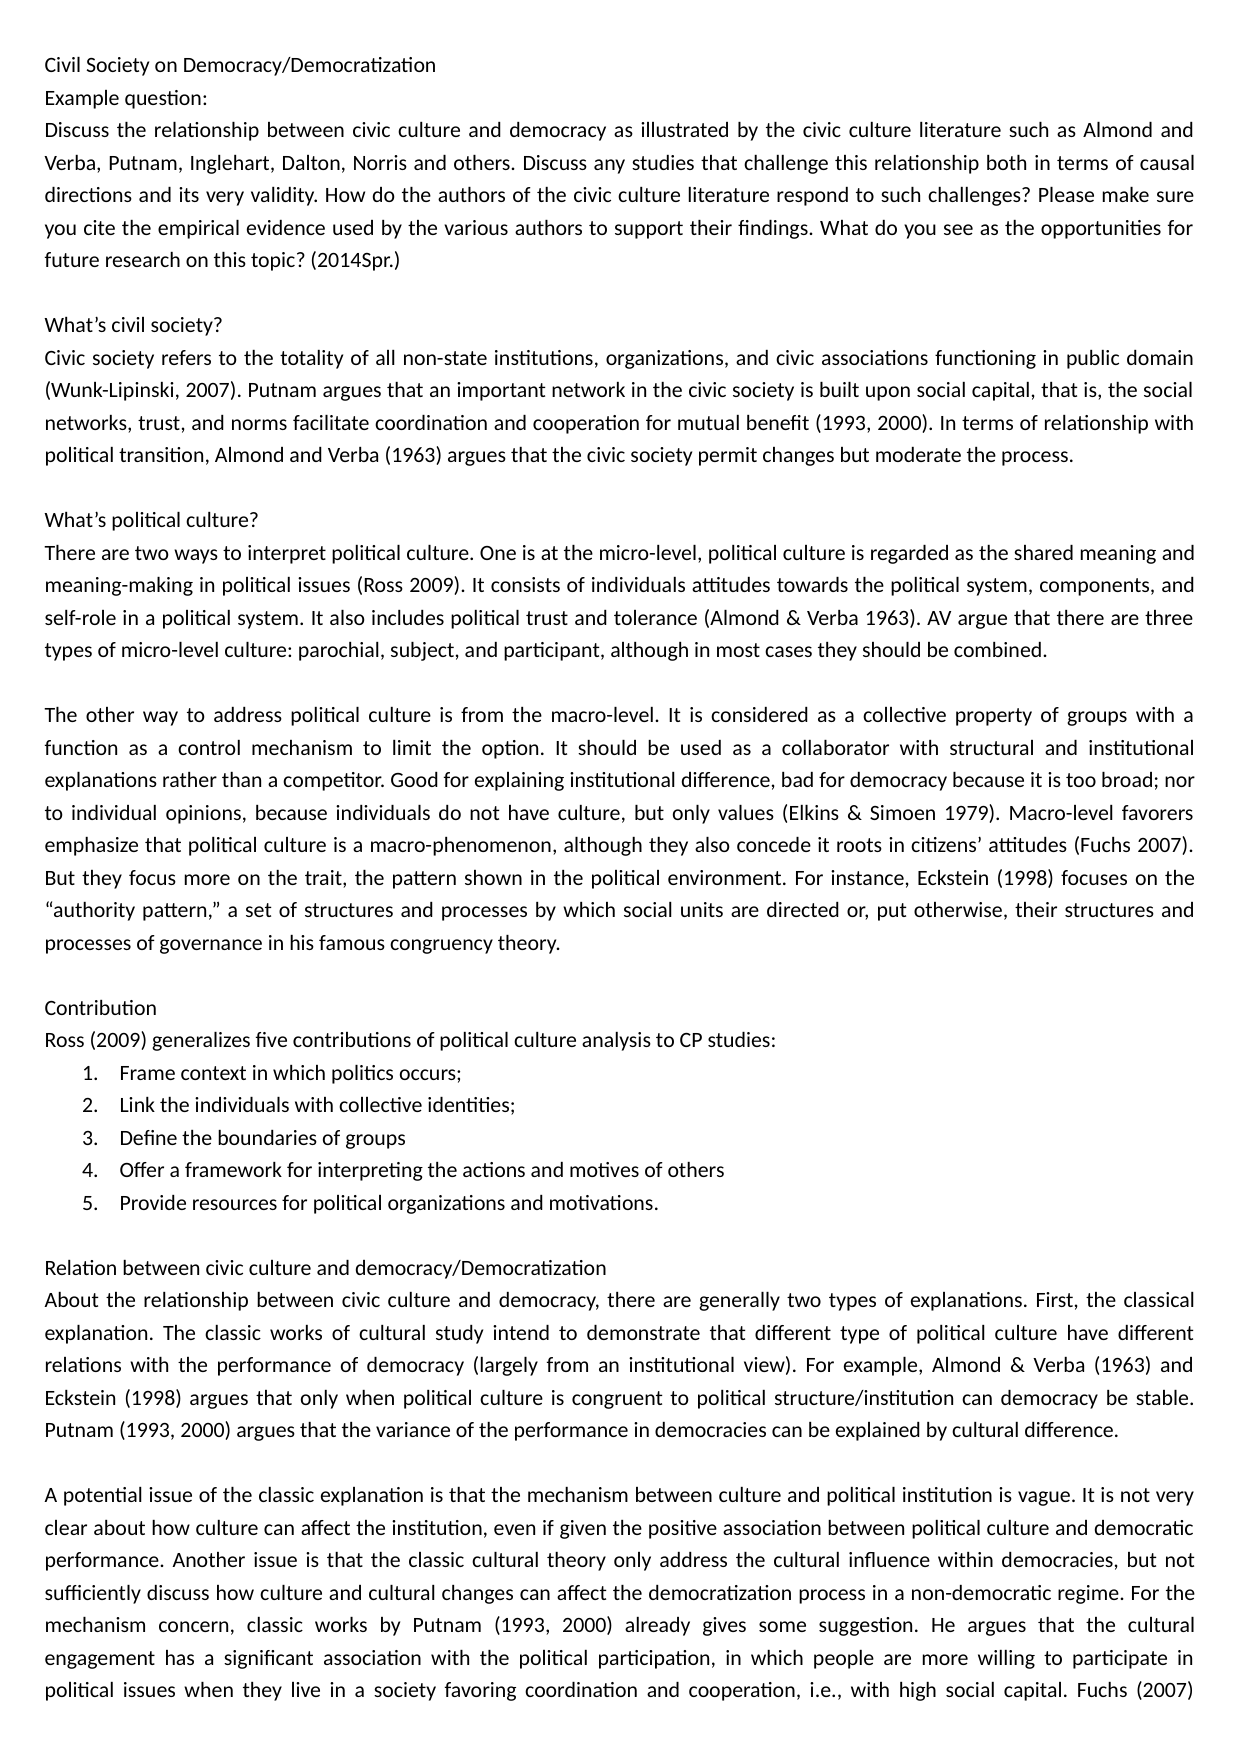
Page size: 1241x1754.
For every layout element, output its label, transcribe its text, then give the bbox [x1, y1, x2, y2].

text Civil Society on Democracy/Democratization [44, 48, 1196, 81]
list Link the individuals with collective identities; [82, 1088, 1196, 1121]
text Civic society refers to the totality of all non-state institutions, organizations, and civic associations functioning in public domain (Wunk-Lipinski, 2007). Putnam argues that an important network in the civic society is built upon social capital, that is, the social networks, trust, and norms facilitate coordination and cooperation for mutual benefit (1993, 2000). In terms of relationship with political transition, Almond and Verba (1963) argues that the civic society permit changes but moderate the process. [44, 341, 1196, 471]
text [44, 1478, 1196, 1706]
list Define the boundaries of groups [82, 1121, 1196, 1153]
text Example question: [44, 81, 1196, 113]
text Discuss the relationship between civic culture and democracy as illustrated by the civic culture literature such as Almond and Verba, Putnam, Inglehart, Dalton, Norris and others. Discuss any studies that challenge this relationship both in terms of causal directions and its very validity. How do the authors of the civic culture literature respond to such challenges? Please make sure you cite the empirical evidence used by the various authors to support their findings. What do you see as the opportunities for future research on this topic? (2014Spr.) [44, 113, 1196, 276]
text Relation between civic culture and democracy/Democratization [44, 1251, 1196, 1283]
text Contribution [44, 991, 1196, 1023]
text What’s political culture? [44, 503, 1196, 536]
text The other way to address political culture is from the macro-level. It is considered as a collective property of groups with a function as a control mechanism to limit the option. It should be used as a collaborator with structural and institutional explanations rather than a competitor. Good for explaining institutional difference, bad for democracy because it is too broad; nor to individual opinions, because individuals do not have culture, but only values (Elkins & Simoen 1979). Macro-level favorers emphasize that political culture is a macro-phenomenon, although they also concede it roots in citizens’ attitudes (Fuchs 2007). But they focus more on the trait, the pattern shown in the political environment. For instance, Eckstein (1998) focuses on the “authority pattern,” a set of structures and processes by which social units are directed or, put otherwise, their structures and processes of governance in his famous congruency theory. [44, 698, 1196, 958]
text What’s civil society? [44, 308, 1196, 341]
text There are two ways to interpret political culture. One is at the micro-level, political culture is regarded as the shared meaning and meaning-making in political issues (Ross 2009). It consists of individuals attitudes towards the political system, components, and self-role in a political system. It also includes political trust and tolerance (Almond & Verba 1963). AV argue that there are three types of micro-level culture: parochial, subject, and participant, although in most cases they should be combined. [44, 536, 1196, 666]
text Ross (2009) generalizes five contributions of political culture analysis to CP studies: [44, 1023, 1196, 1056]
text About the relationship between civic culture and democracy, there are generally two types of explanations. First, the classical explanation. The classic works of cultural study intend to demonstrate that different type of political culture have different relations with the performance of democracy (largely from an institutional view). For example, Almond & Verba (1963) and Eckstein (1998) argues that only when political culture is congruent to political structure/institution can democracy be stable. Putnam (1993, 2000) argues that the variance of the performance in democracies can be explained by cultural difference. [44, 1283, 1196, 1446]
list Offer a framework for interpreting the actions and motives of others [82, 1153, 1196, 1186]
list Frame context in which politics occurs; [82, 1056, 1196, 1088]
list Provide resources for political organizations and motivations. [82, 1186, 1196, 1218]
